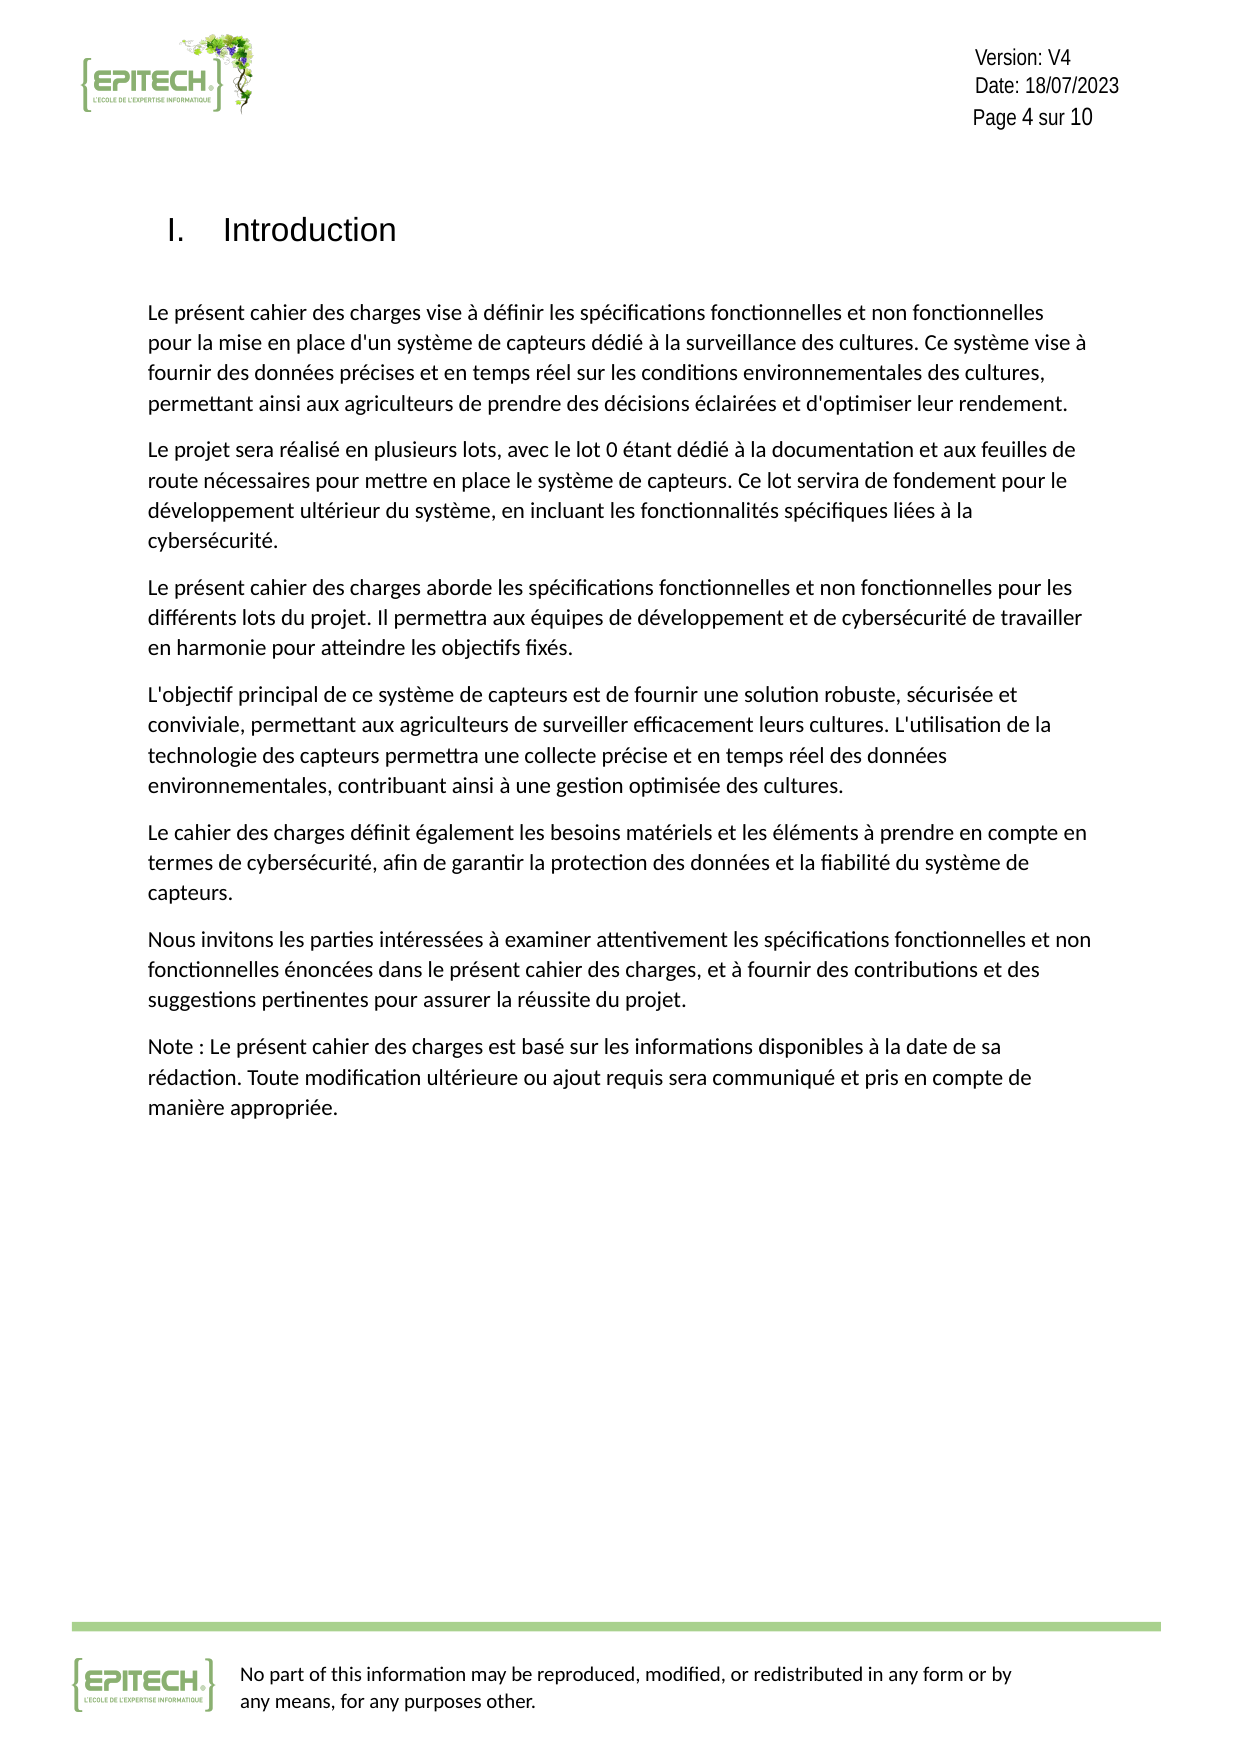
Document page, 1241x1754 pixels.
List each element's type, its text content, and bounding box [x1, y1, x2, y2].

text Note : Le présent cahier des charges est basé sur les informations disponibles à la date de sa rédaction. Toute modification ultérieure ou ajout requis sera communiqué et pris en compte de manière appropriée. [148, 1032, 1093, 1121]
text L'objectif principal de ce système de capteurs est de fournir une solution robuste, sécurisée et conviviale, permettant aux agriculteurs de surveiller efficacement leurs cultures. L'utilisation de la technologie des capteurs permettra une collecte précise et en temps réel des données environnementales, contribuant ainsi à une gestion optimisée des cultures. [148, 680, 1093, 799]
text Le cahier des charges définit également les besoins matériels et les éléments à prendre en compte en termes de cybersécurité, afin de garantir la protection des données et la fiabilité du système de capteurs. [148, 818, 1093, 906]
text Le projet sera réalisé en plusieurs lots, avec le lot 0 étant dédié à la documentation et aux feuilles de route nécessaires pour mettre en place le système de capteurs. Ce lot servira de fondement pour le développement ultérieur du système, en incluant les fonctionnalités spécifiques liées à la cybersécurité. [148, 436, 1093, 554]
text Le présent cahier des charges aborde les spécifications fonctionnelles et non fonctionnelles pour les différents lots du projet. Il permettra aux équipes de développement et de cybersécurité de travailler en harmonie pour atteindre les objectifs fixés. [148, 573, 1093, 662]
text Le présent cahier des charges vise à définir les spécifications fonctionnelles et non fonctionnelles pour la mise en place d'un système de capteurs dédié à la surveillance des cultures. Ce système vise à fournir des données précises et en temps réel sur les conditions environnementales des cultures, permettant ainsi aux agriculteurs de prendre des décisions éclairées et d'optimiser leur rendement. [148, 298, 1093, 417]
subtitle Introduction [185, 210, 1093, 248]
text Nous invitons les parties intéressées à examiner attentivement les spécifications fonctionnelles et non fonctionnelles énoncées dans le présent cahier des charges, et à fournir des contributions et des suggestions pertinentes pour assurer la réussite du projet. [148, 925, 1093, 1014]
picture [172, 32, 260, 117]
